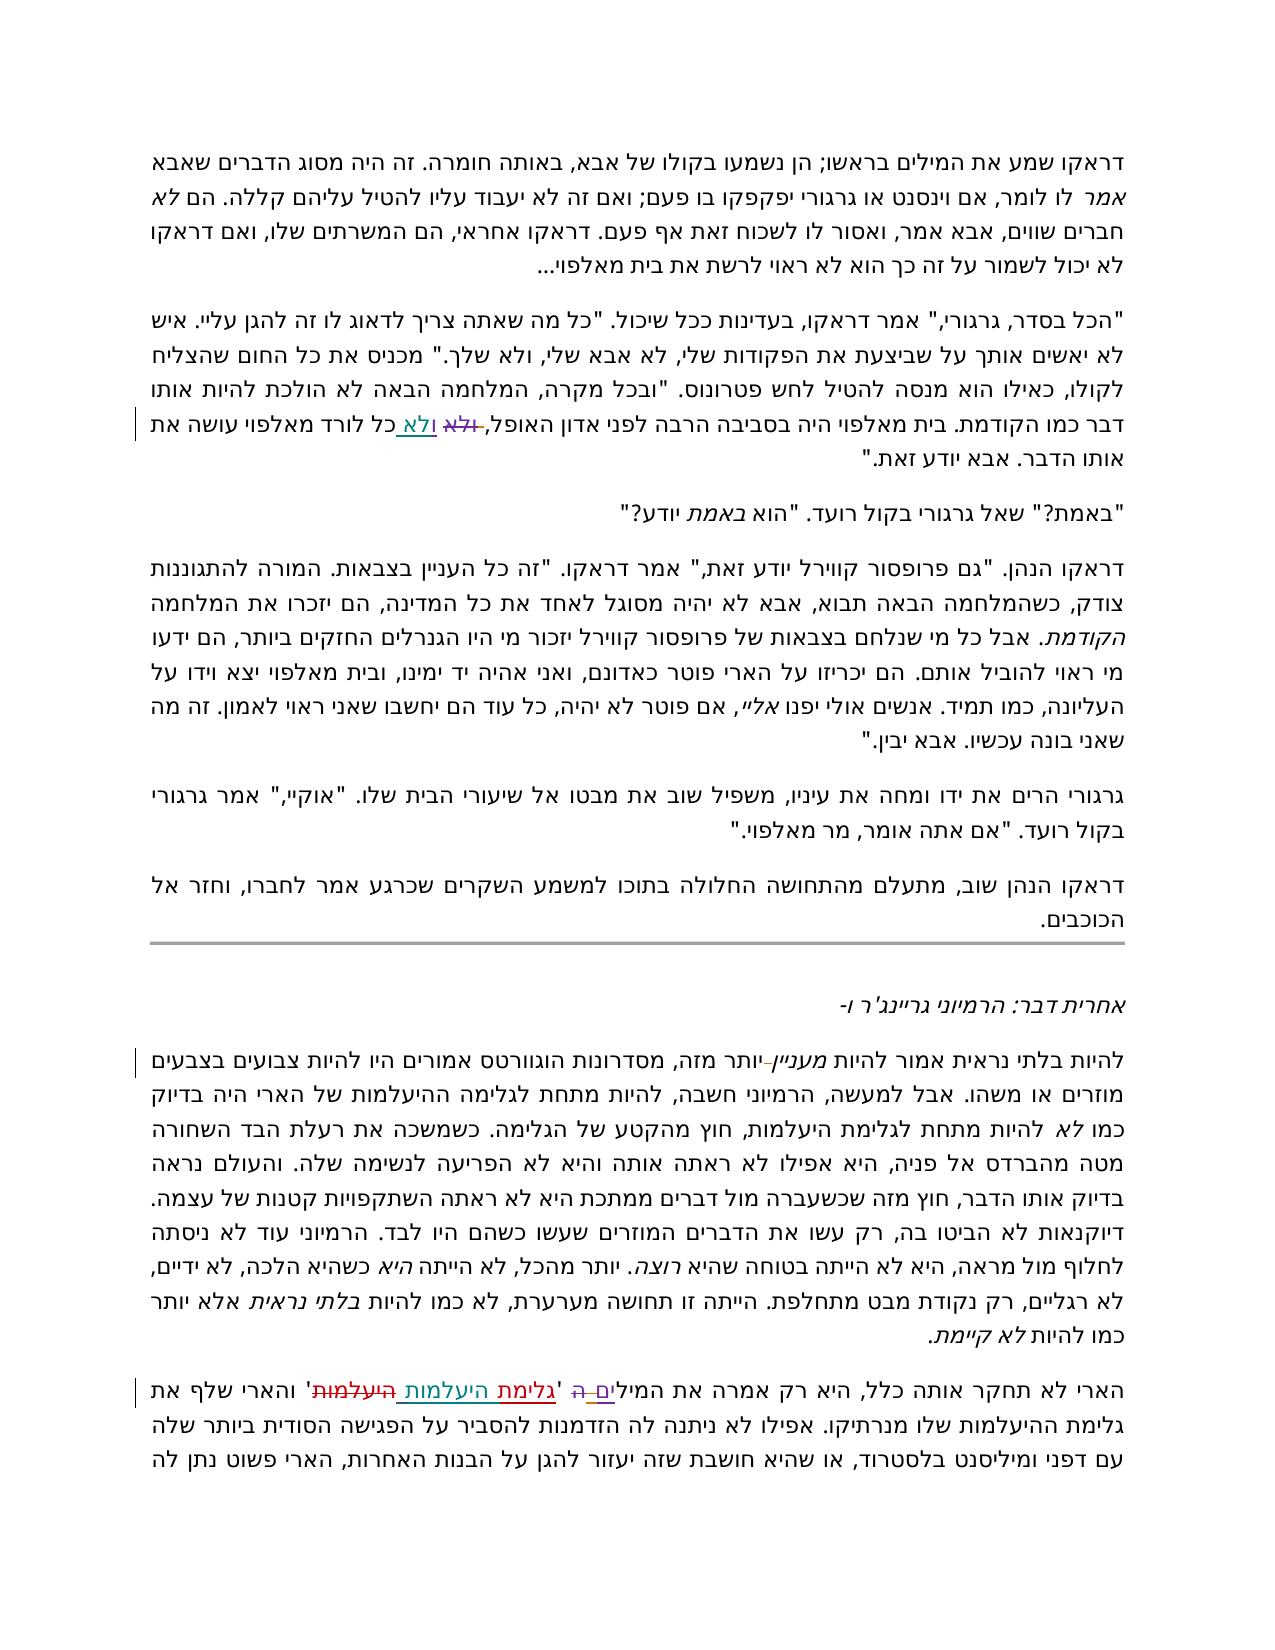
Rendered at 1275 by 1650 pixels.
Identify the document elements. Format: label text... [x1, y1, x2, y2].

text אחרית דבר: הרמיוני גריינג'ר ו- [150, 993, 1125, 1023]
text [150, 1378, 1125, 1477]
text דראקו הנהן שוב, מתעלם מהתחושה החלולה בתוכו למשמע השקרים שכרגע אמר לחברו, וחזר אל הכוכבים. [150, 873, 1125, 937]
text גרגורי הרים את ידו ומחה את עיניו, משפיל שוב את מבטו אל שיעורי הבית שלו. "אוקיי," אמר גרגורי בקול רועד. "אם אתה אומר, מר מאלפוי." [150, 783, 1125, 848]
text להיות בלתי נראית אמור להיות מענייןיותר מזה, מסדרונות הוגוורטס אמורים היו להיות צבועים בצבעים מוזרים או משהו. אבל למעשה, הרמיוני חשבה, להיות מתחת לגלימה ההיעלמות של הארי היה בדיוק כמו לא להיות מתחת לגלימת היעלמות, חוץ מהקטע של הגלימה. כשמשכה את רעלת הבד השחורה מטה מהברדס אל פניה, היא אפילו לא ראתה אותה והיא לא הפריעה לנשימה שלה. והעולם נראה בדיוק אותו הדבר, חוץ מזה שכשעברה מול דברים ממתכת היא לא ראתה השתקפויות קטנות של עצמה. דיוקנאות לא הביטו בה, רק עשו את הדברים המוזרים שעשו כשהם היו לבד. הרמיוני עוד לא ניסתה לחלוף מול מראה, היא לא הייתה בטוחה שהיא רוצה. יותר מהכל, לא הייתה היא כשהיא הלכה, לא ידיים, לא רגליים, רק נקודת מבט מתחלפת. הייתה זו תחושה מערערת, לא כמו להיות בלתי נראית אלא יותר כמו להיות לא קיימת. [150, 1048, 1125, 1353]
text "באמת?" שאל גרגורי בקול רועד. "הוא באמת יודע?" [150, 501, 1125, 531]
text דראקו הנהן. "גם פרופסור קווירל יודע זאת," אמר דראקו. "זה כל העניין בצבאות. המורה להתגוננות צודק, כשהמלחמה הבאה תבוא, אבא לא יהיה מסוגל לאחד את כל המדינה, הם יזכרו את המלחמה הקודמת. אבל כל מי שנלחם בצבאות של פרופסור קווירל יזכור מי היו הגנרלים החזקים ביותר, הם ידעו מי ראוי להוביל אותם. הם יכריזו על הארי פוטר כאדונם, ואני אהיה יד ימינו, ובית מאלפוי יצא וידו על העליונה, כמו תמיד. אנשים אולי יפנו אליי, אם פוטר לא יהיה, כל עוד הם יחשבו שאני ראוי לאמון. זה מה שאני בונה עכשיו. אבא יבין." [150, 556, 1125, 758]
